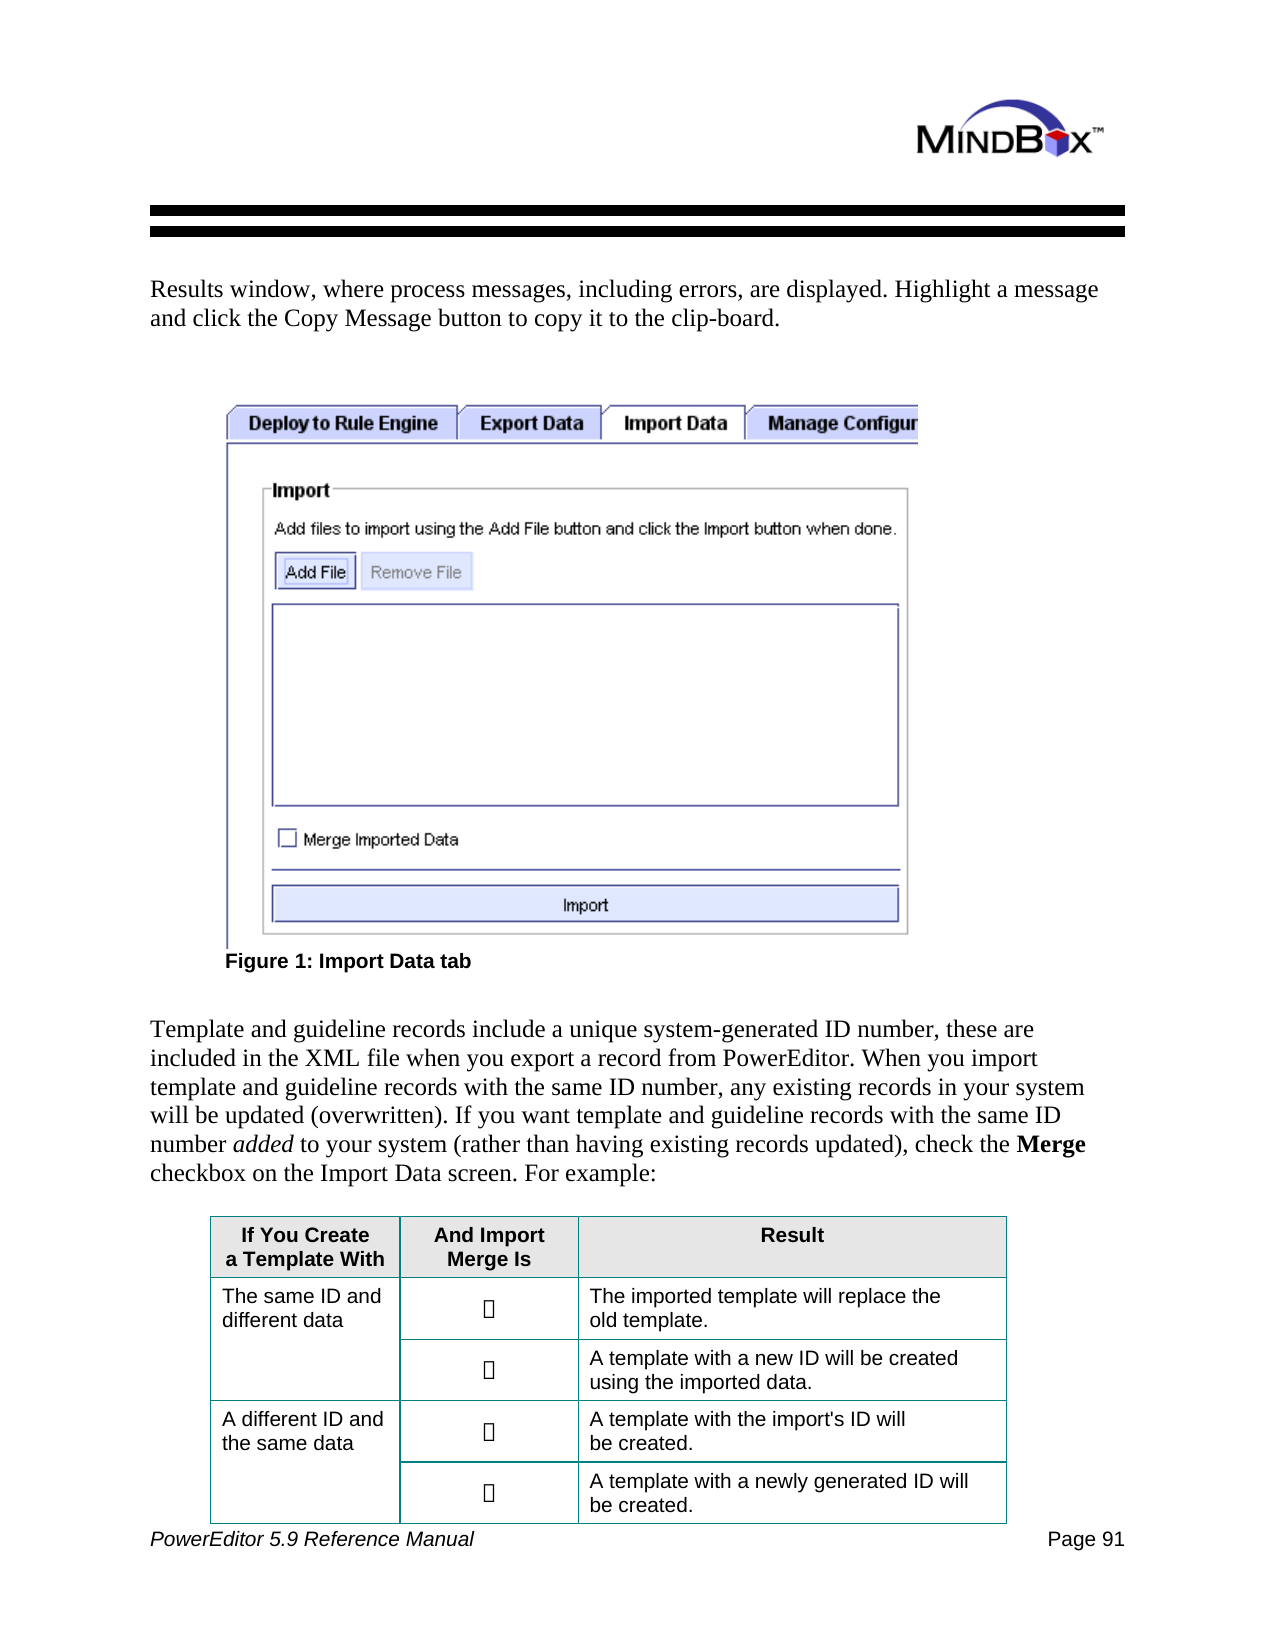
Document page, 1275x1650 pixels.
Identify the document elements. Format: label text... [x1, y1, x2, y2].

picture [915, 74, 1125, 166]
table_cell A template with a newly generated ID will be created. [579, 1463, 1006, 1523]
table_cell  [401, 1278, 578, 1338]
table_cell The imported template will replace the old template. [579, 1278, 1006, 1338]
table_header And Import Merge Is [401, 1217, 578, 1277]
table_cell A template with the import's ID will be created. [579, 1401, 1006, 1461]
text Template and guideline records include a unique system-generated ID number, these are included in the XML file when you export a record from PowerEditor. When you import template and guideline records with the same ID number, any existing records in your system will be updated (overwritten). If you want template and guideline records with the same ID number added to your system (rather than having existing records updated), check the Merge checkbox on the Import Data screen. For example: [150, 1014, 1125, 1187]
table_cell  [401, 1340, 578, 1400]
table_cell A template with a new ID will be created using the imported data. [579, 1340, 1006, 1400]
table_cell A different ID and the same data [211, 1401, 399, 1523]
table_header If You Create a Template With [211, 1217, 399, 1277]
table_cell  [401, 1401, 578, 1461]
table_cell  [401, 1463, 578, 1523]
table_header Result [579, 1217, 1006, 1277]
picture [222, 399, 918, 949]
table_cell The same ID and different data [211, 1278, 399, 1400]
